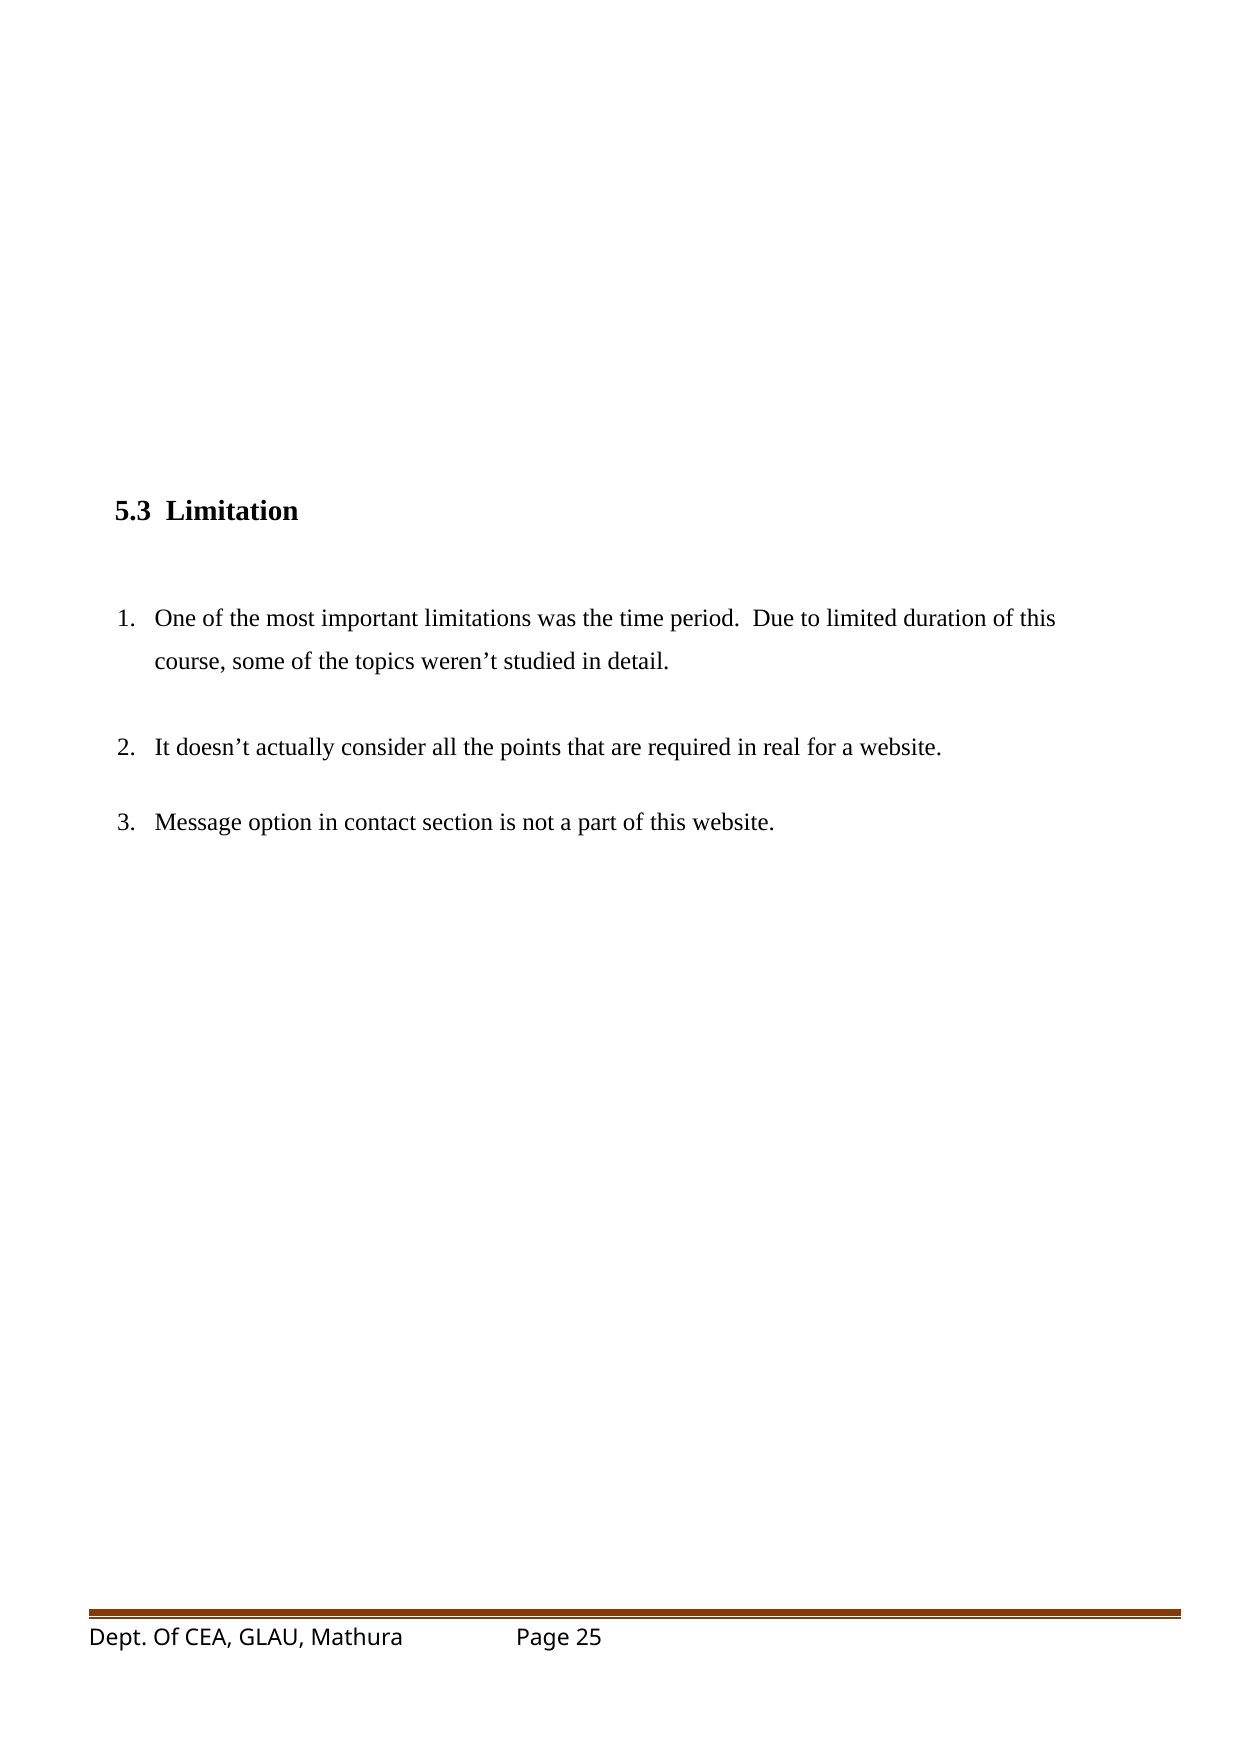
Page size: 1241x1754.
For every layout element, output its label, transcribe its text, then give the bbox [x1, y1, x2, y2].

text 5.3 Limitation [89, 493, 1181, 526]
list One of the most important limitations was the time period. Due to limited duration of this course, some of the topics weren’t studied in detail. [117, 603, 1122, 675]
list It doesn’t actually consider all the points that are required in real for a website. [117, 732, 1122, 761]
list Message option in contact section is not a part of this website. [117, 807, 1122, 835]
